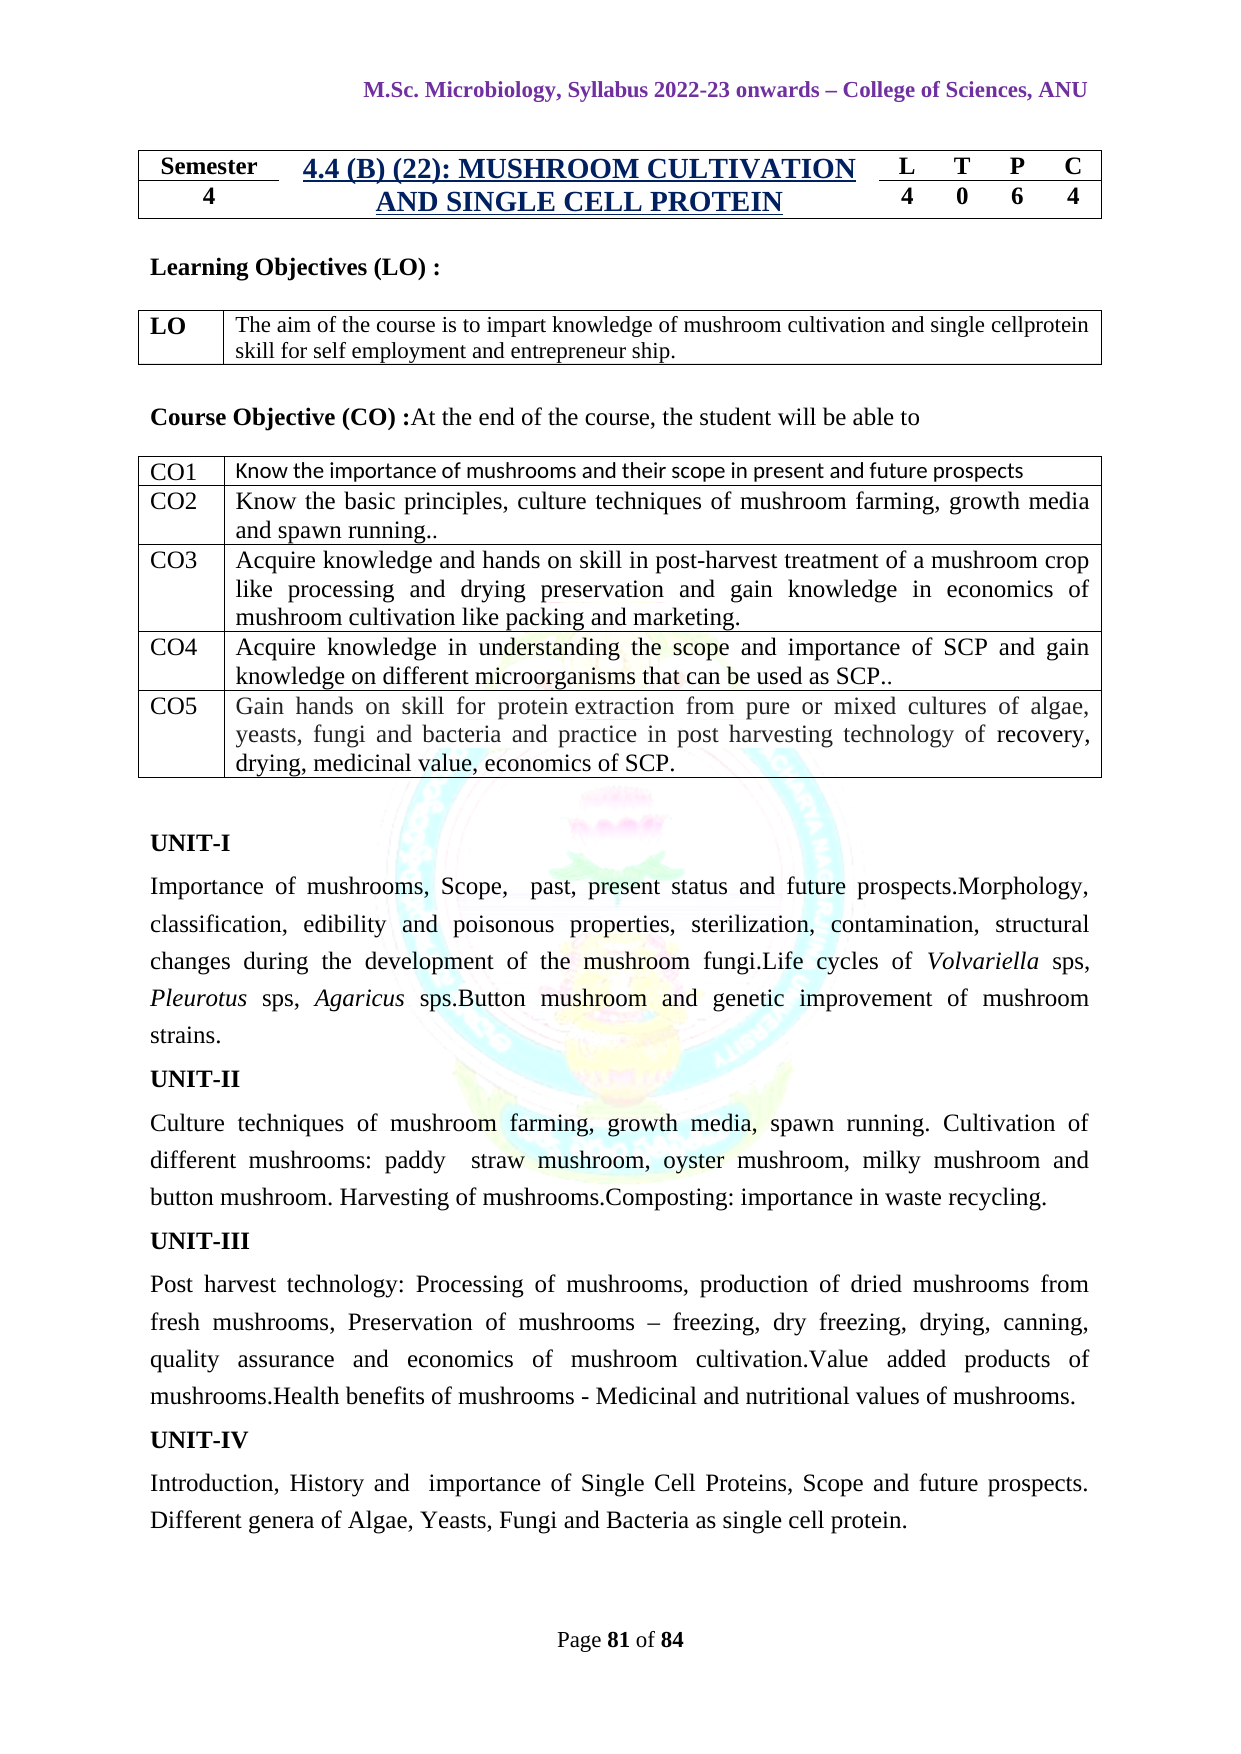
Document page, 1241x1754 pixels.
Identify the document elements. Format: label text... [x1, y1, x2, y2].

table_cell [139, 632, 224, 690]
text Post harvest technology: Processing of mushrooms, production of dried mushrooms from fresh mushrooms, Preservation of mushrooms – freezing, dry freezing, drying, canning, quality assurance and economics of mushroom cultivation.Value added products of mushrooms.Health benefits of mushrooms - Medicinal and nutritional values of mushrooms. [150, 1269, 1090, 1410]
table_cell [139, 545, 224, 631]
text UNIT-II [150, 1064, 1090, 1093]
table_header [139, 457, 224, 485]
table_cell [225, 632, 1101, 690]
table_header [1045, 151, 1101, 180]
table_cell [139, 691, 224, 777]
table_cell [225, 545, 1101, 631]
text Culture techniques of mushroom farming, growth media, spawn running. Cultivation of different mushrooms: paddy straw mushroom, oyster mushroom, milky mushroom and button mushroom. Harvesting of mushrooms.Composting: importance in waste recycling. [150, 1108, 1090, 1211]
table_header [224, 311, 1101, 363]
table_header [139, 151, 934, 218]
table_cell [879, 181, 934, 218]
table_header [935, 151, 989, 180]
text UNIT-IV [150, 1425, 1090, 1453]
text UNIT-III [150, 1226, 1090, 1254]
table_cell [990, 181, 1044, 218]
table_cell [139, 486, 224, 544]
text UNIT-I [150, 828, 1090, 857]
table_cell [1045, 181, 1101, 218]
text Learning Objectives (LO) : [150, 252, 1090, 281]
text Introduction, History and importance of Single Cell Proteins, Scope and future prospects. Different genera of Algae, Yeasts, Fungi and Bacteria as single cell protein. [150, 1468, 1090, 1534]
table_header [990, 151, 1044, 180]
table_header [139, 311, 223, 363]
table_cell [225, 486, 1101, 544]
text Course Objective (CO) :At the end of the course, the student will be able to [150, 402, 1090, 431]
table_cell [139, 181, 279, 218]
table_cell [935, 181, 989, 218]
text Importance of mushrooms, Scope, past, present status and future prospects.Morphology, classification, edibility and poisonous properties, sterilization, contamination, structural changes during the development of the mushroom fungi.Life cycles of Volvariella sps, Pleurotus sps, Agaricus sps.Button mushroom and genetic improvement of mushroom strains. [150, 871, 1090, 1049]
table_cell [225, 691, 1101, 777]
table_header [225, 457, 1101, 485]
